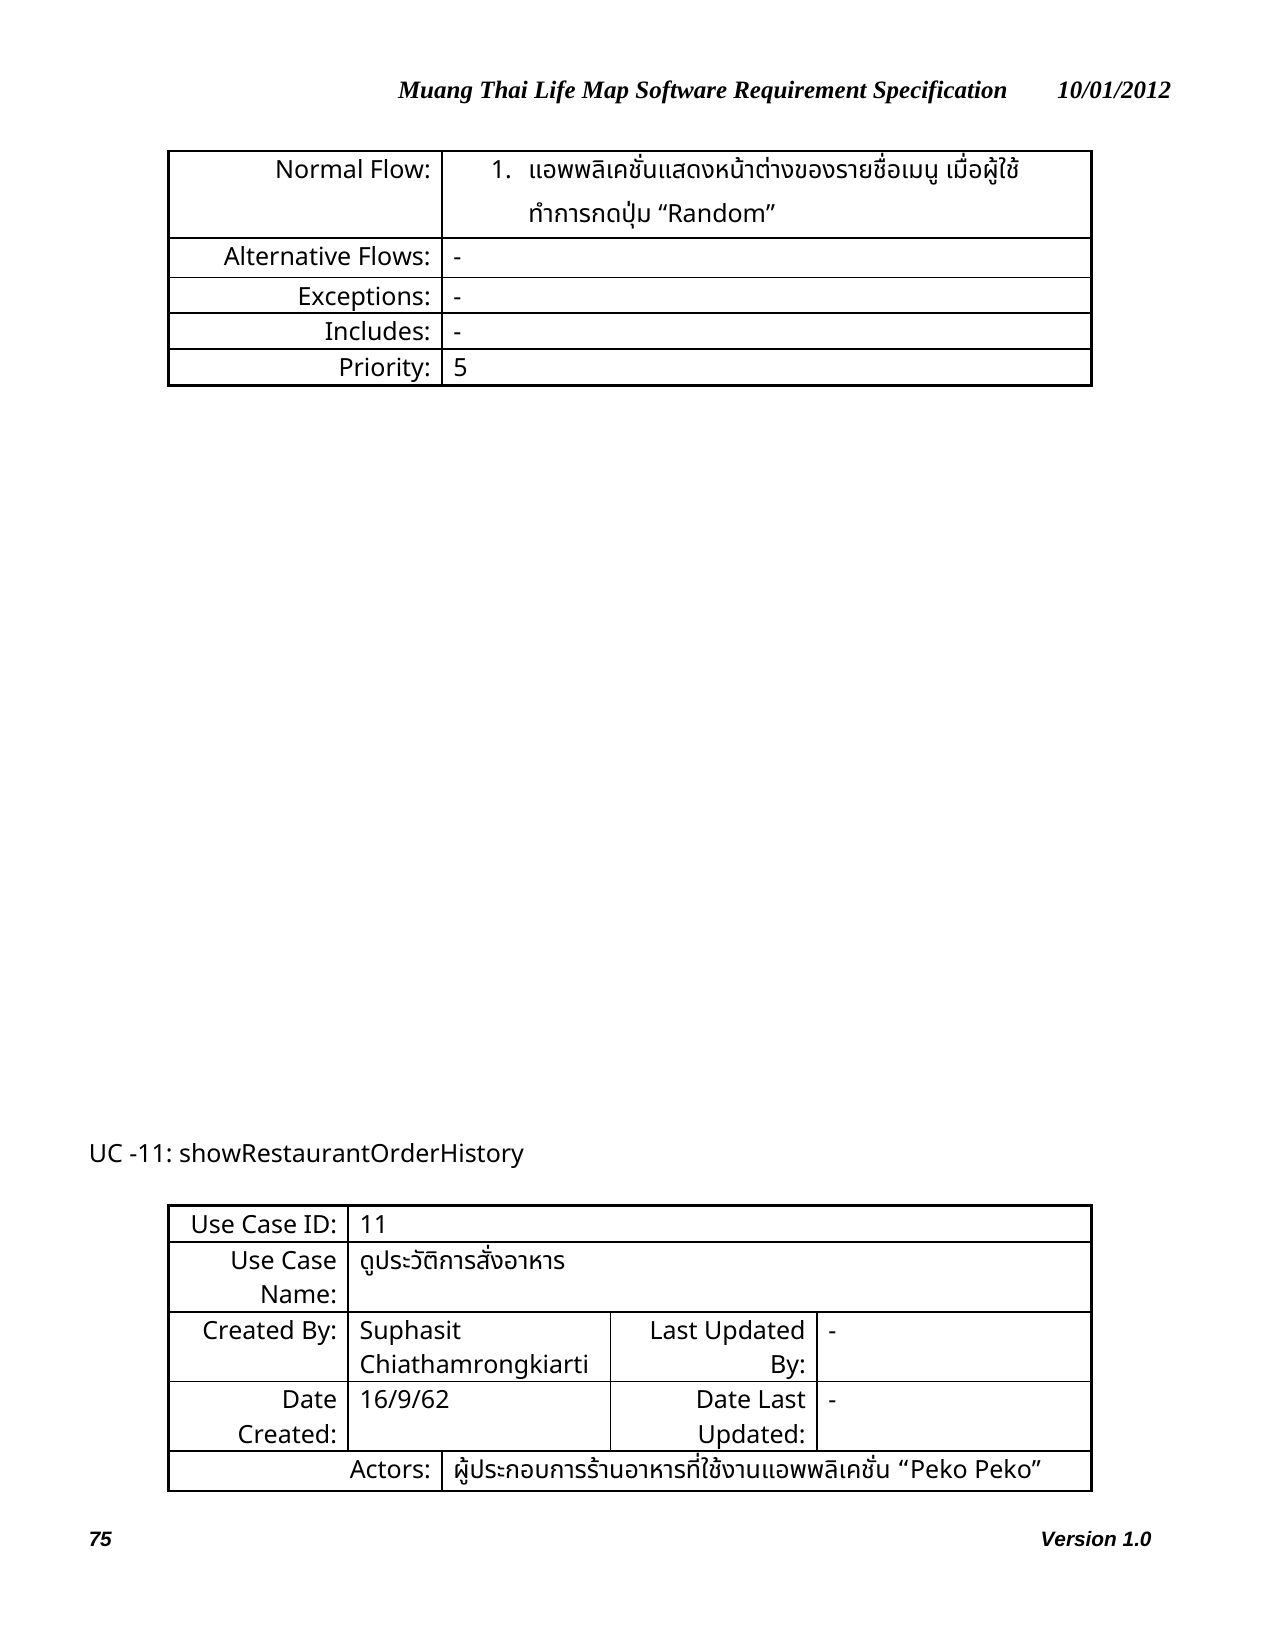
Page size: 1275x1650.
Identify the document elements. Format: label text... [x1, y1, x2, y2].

table_cell 5 [443, 350, 1090, 383]
table_cell Last Updated By: [611, 1313, 816, 1381]
table_cell Actors: [170, 1452, 441, 1490]
table_cell - [818, 1313, 1090, 1381]
table_cell - [818, 1382, 1090, 1450]
table_cell แอพพลิเคชั่นแสดงหน้าต่างของรายชื่อเมนู เมื่อผู้ใช้ทำการกดปุ่ม “Random” [443, 152, 1090, 237]
table_cell - [443, 239, 1090, 277]
table_cell Exceptions: [170, 278, 441, 312]
table_cell Normal Flow: [170, 152, 441, 237]
table_cell Date Last Updated: [611, 1382, 816, 1450]
table_cell Includes: [170, 314, 441, 348]
table_header 11 [349, 1207, 1090, 1241]
table_cell Alternative Flows: [170, 239, 441, 277]
table_cell Created By: [170, 1313, 347, 1381]
table_cell ผู้ประกอบการร้านอาหารที่ใช้งานแอพพลิเคชั่น “Peko Peko” [443, 1452, 1090, 1490]
table_cell Date Created: [170, 1382, 347, 1450]
table_cell 16/9/62 [349, 1382, 610, 1450]
table_header Use Case ID: [170, 1207, 347, 1241]
table_cell Priority: [170, 350, 441, 383]
table_cell Use Case Name: [170, 1243, 347, 1311]
table_cell - [443, 314, 1090, 348]
table_cell Suphasit Chiathamrongkiarti [349, 1313, 610, 1381]
table_cell - [443, 278, 1090, 312]
table_cell ดูประวัติการสั่งอาหาร [349, 1243, 1090, 1311]
text UC -11: showRestaurantOrderHistory [88, 1136, 1171, 1170]
